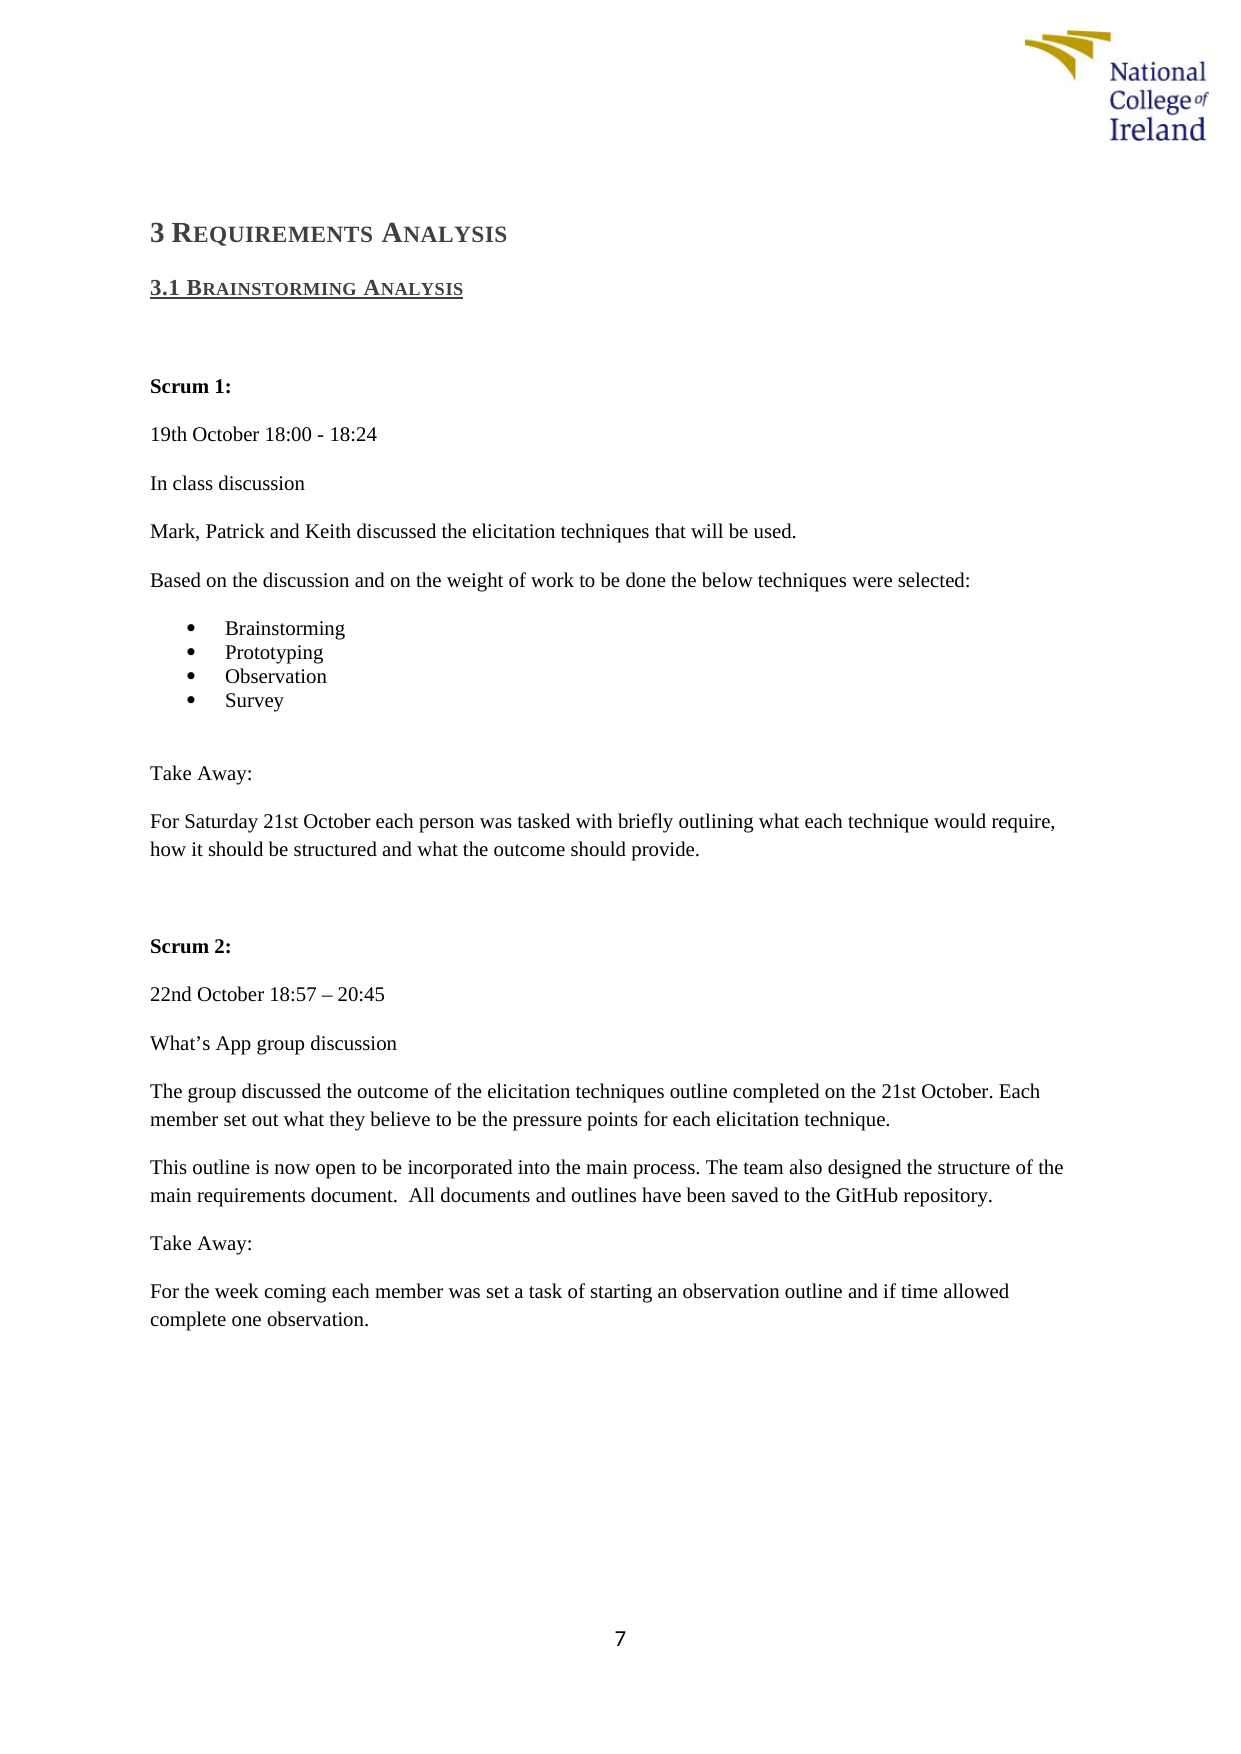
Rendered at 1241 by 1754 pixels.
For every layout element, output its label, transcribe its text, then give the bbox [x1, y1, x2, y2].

text For the week coming each member was set a task of starting an observation outline and if time allowed complete one observation. [150, 1279, 1090, 1331]
text The group discussed the outcome of the elicitation techniques outline completed on the 21st October. Each member set out what they believe to be the pressure points for each elicitation technique. [150, 1079, 1090, 1131]
text Based on the discussion and on the weight of work to be done the below techniques were selected: [150, 568, 1090, 592]
text 3 Requirements Analysis [150, 215, 1090, 248]
text 3.1 Brainstorming Analysis [150, 274, 1090, 301]
text Take Away: [150, 761, 1090, 785]
list Survey [187, 688, 1090, 712]
text 22nd October 18:57 – 20:45 [150, 982, 1090, 1006]
text In class discussion [150, 471, 1090, 495]
text Scrum 1: [150, 374, 1090, 398]
picture [1025, 30, 1209, 141]
text For Saturday 21st October each person was tasked with briefly outlining what each technique would require, how it should be structured and what the outcome should provide. [150, 809, 1090, 861]
text Scrum 2: [150, 934, 1090, 958]
text 19th October 18:00 - 18:24 [150, 422, 1090, 446]
list Prototyping [187, 640, 1090, 664]
list Brainstorming [187, 616, 1090, 640]
text What’s App group discussion [150, 1031, 1090, 1054]
text Mark, Patrick and Keith discussed the elicitation techniques that will be used. [150, 519, 1090, 543]
text Take Away: [150, 1231, 1090, 1255]
text This outline is now open to be incorporated into the main process. The team also designed the structure of the main requirements document. All documents and outlines have been saved to the GitHub repository. [150, 1155, 1090, 1207]
list Observation [187, 664, 1090, 688]
